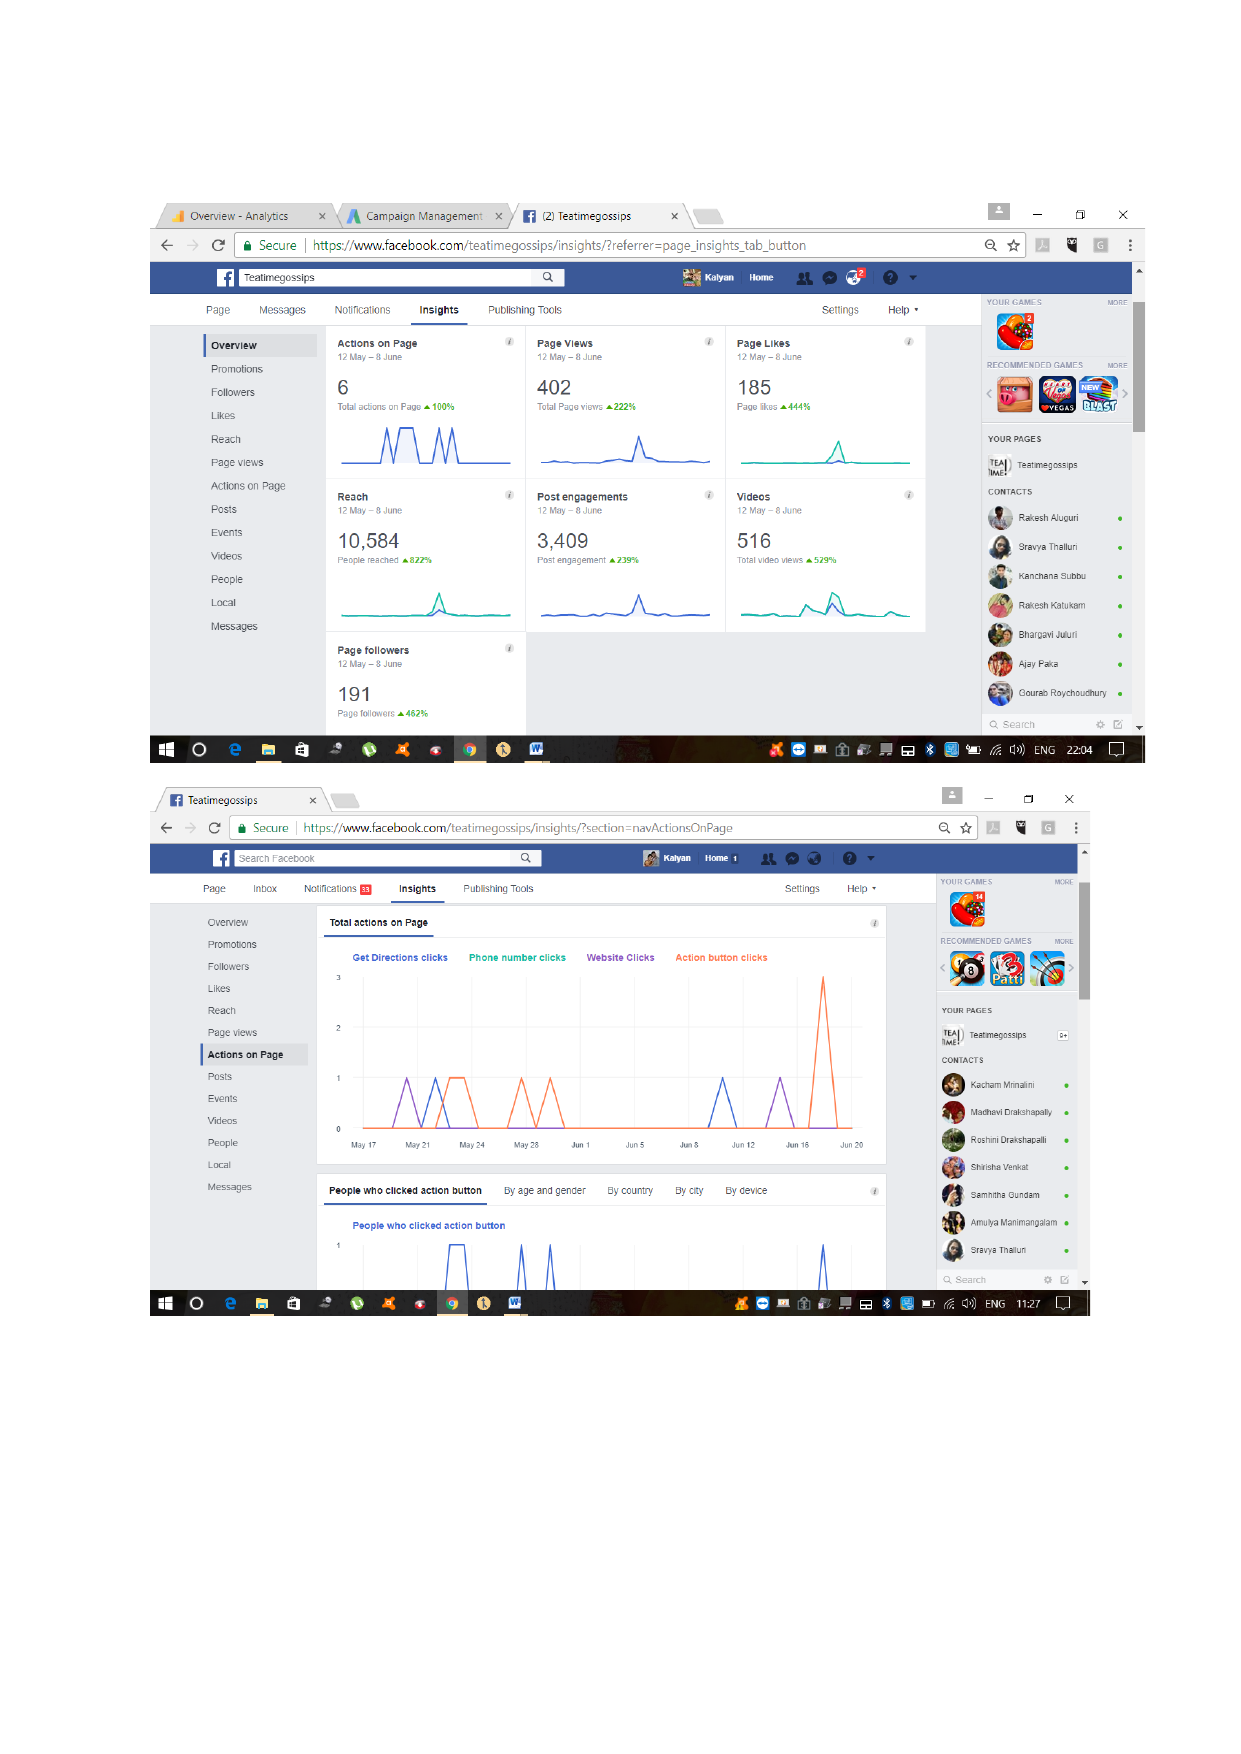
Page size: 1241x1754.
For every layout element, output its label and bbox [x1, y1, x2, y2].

picture [150, 787, 1091, 1316]
picture [150, 203, 1146, 763]
